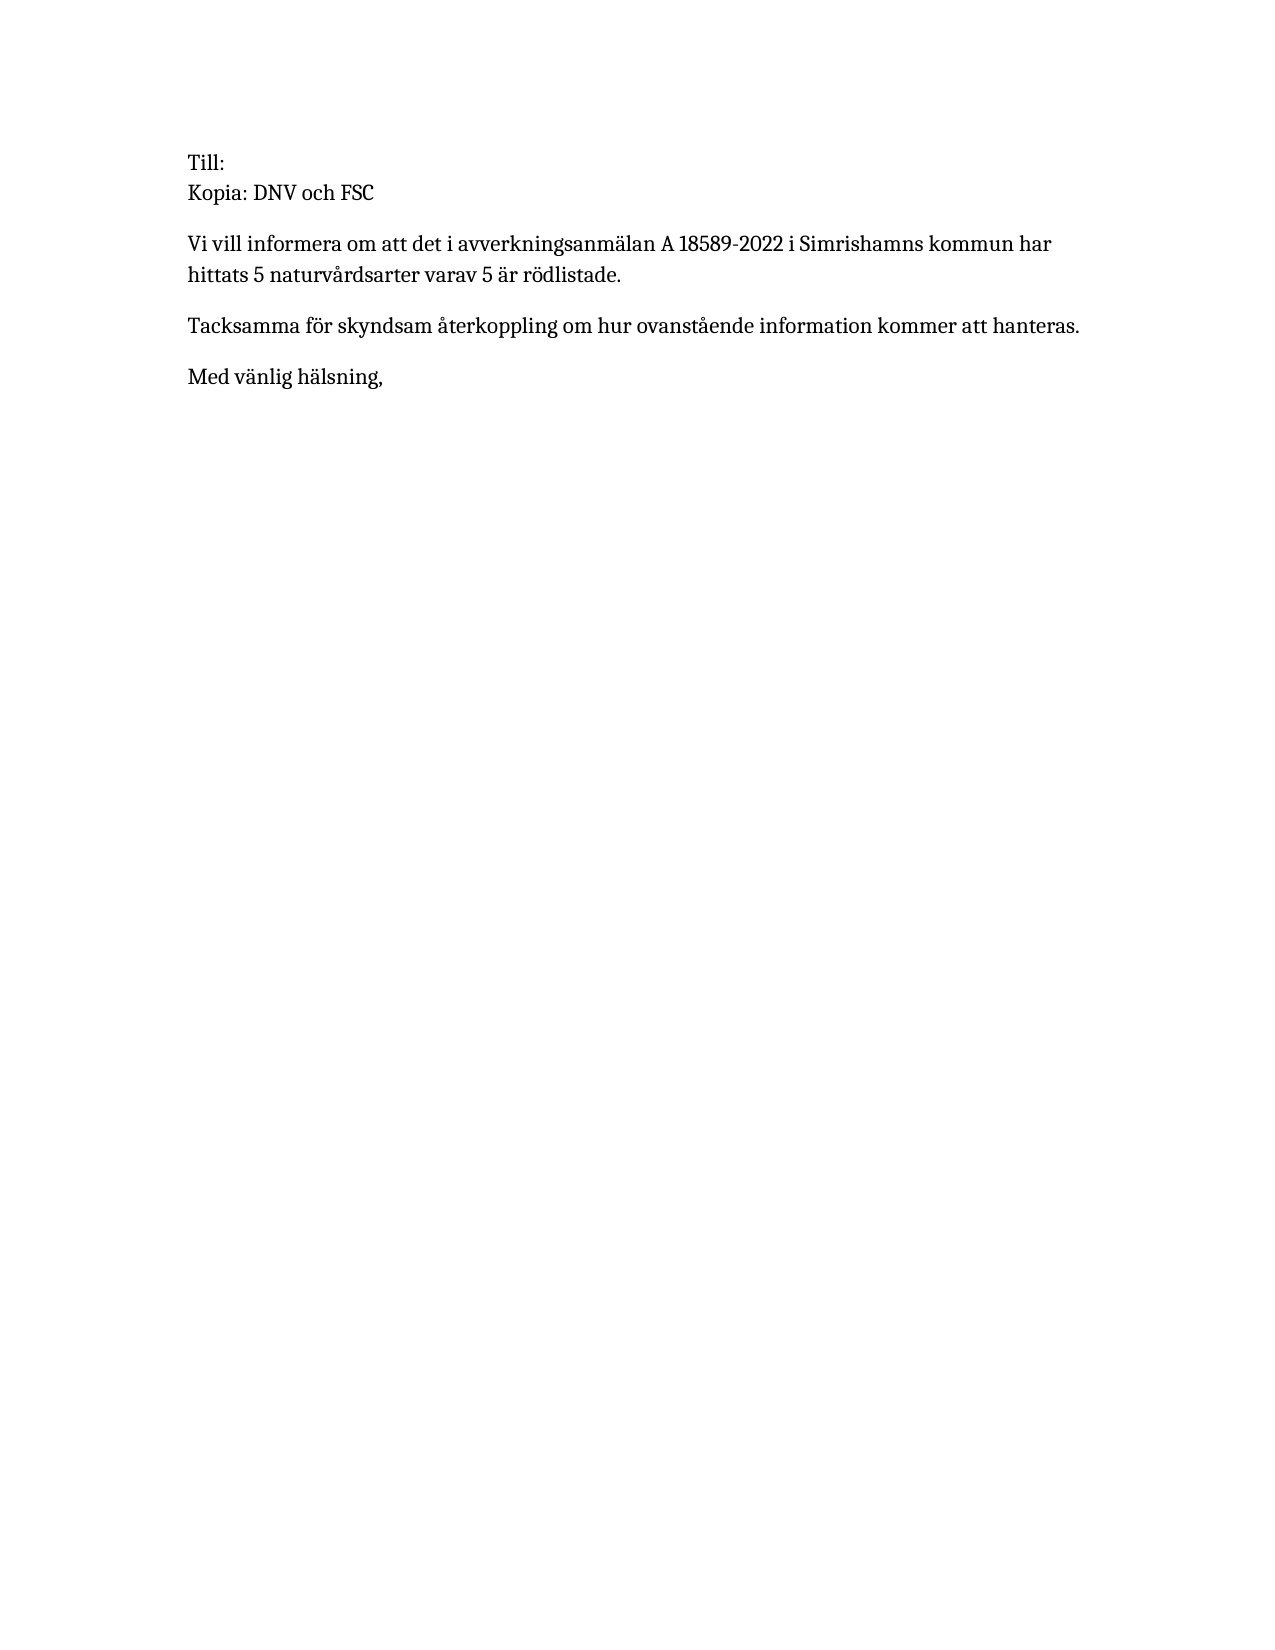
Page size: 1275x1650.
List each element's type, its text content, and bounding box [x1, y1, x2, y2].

text Med vänlig hälsning, [187, 363, 1087, 420]
text Till: Kopia: DNV och FSC [187, 150, 1087, 207]
text Tacksamma för skyndsam återkoppling om hur ovanstående information kommer att hanteras. [187, 312, 1087, 339]
text Vi vill informera om att det i avverkningsanmälan A 18589-2022 i Simrishamns kommun har hittats 5 naturvårdsarter varav 5 är rödlistade. [187, 231, 1087, 288]
